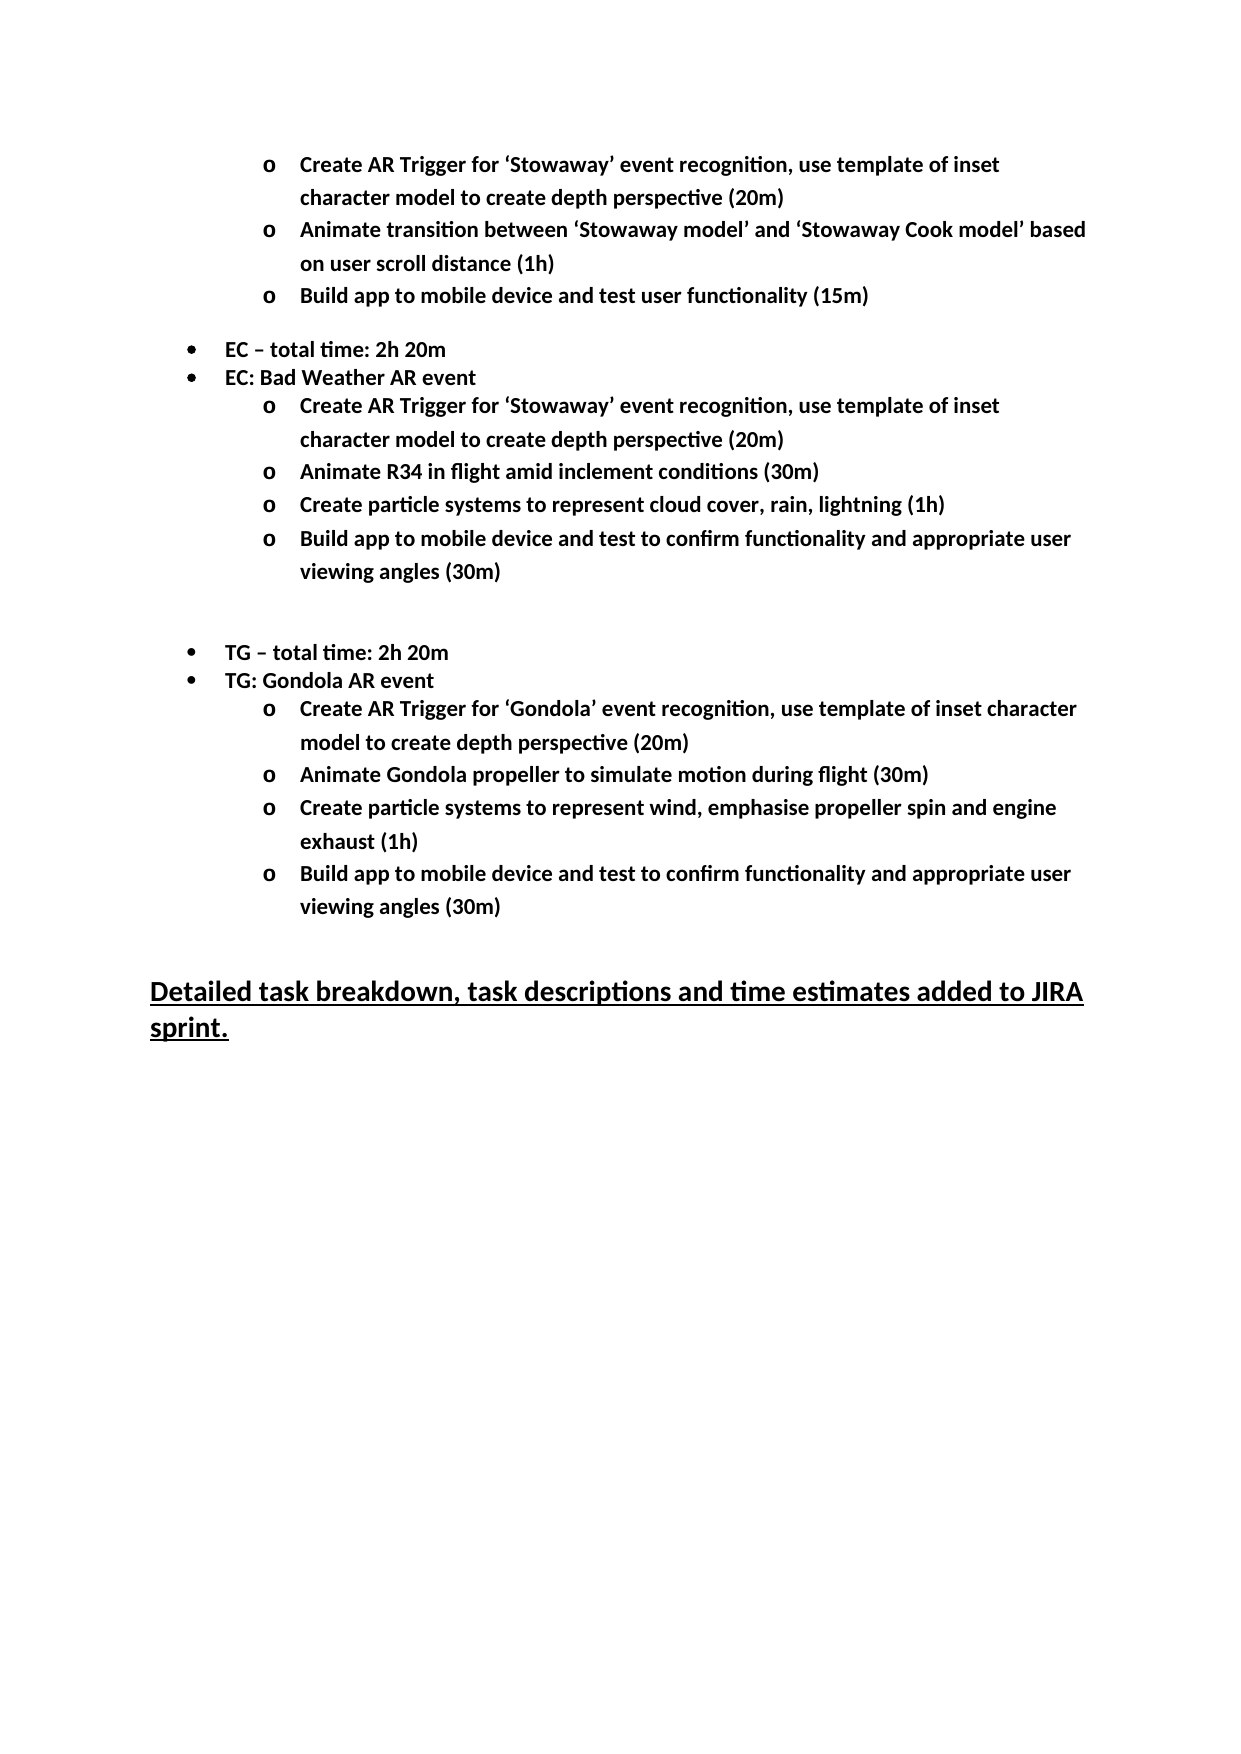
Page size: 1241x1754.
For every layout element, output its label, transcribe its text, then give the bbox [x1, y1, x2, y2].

list EC: Bad Weather AR event [187, 363, 1090, 391]
text Detailed task breakdown, task descriptions and time estimates added to JIRA sprint. [150, 973, 1090, 1045]
list Create particle systems to represent cloud cover, rain, lightning (1h) [262, 491, 1090, 520]
list EC – total time: 2h 20m [187, 335, 1090, 363]
list Animate R34 in flight amid inclement conditions (30m) [262, 457, 1090, 486]
list Build app to mobile device and test to confirm functionality and appropriate user viewing angles (30m) [262, 524, 1090, 585]
list TG: Gondola AR event [187, 666, 1090, 694]
list Create AR Trigger for ‘Stowaway’ event recognition, use template of inset character model to create depth perspective (20m) [262, 391, 1090, 453]
list Create AR Trigger for ‘Gondola’ event recognition, use template of inset character model to create depth perspective (20m) [262, 694, 1090, 756]
list Animate Gondola propeller to simulate motion during flight (30m) [262, 760, 1090, 789]
list Create particle systems to represent wind, emphasise propeller spin and engine exhaust (1h) [262, 793, 1090, 855]
list TG – total time: 2h 20m [187, 638, 1090, 666]
list Build app to mobile device and test to confirm functionality and appropriate user viewing angles (30m) [262, 859, 1090, 920]
list Animate transition between ‘Stowaway model’ and ‘Stowaway Cook model’ based on user scroll distance (1h) [262, 216, 1090, 277]
list Create AR Trigger for ‘Stowaway’ event recognition, use template of inset character model to create depth perspective (20m) [262, 150, 1090, 211]
list Build app to mobile device and test user functionality (15m) [262, 281, 1090, 310]
